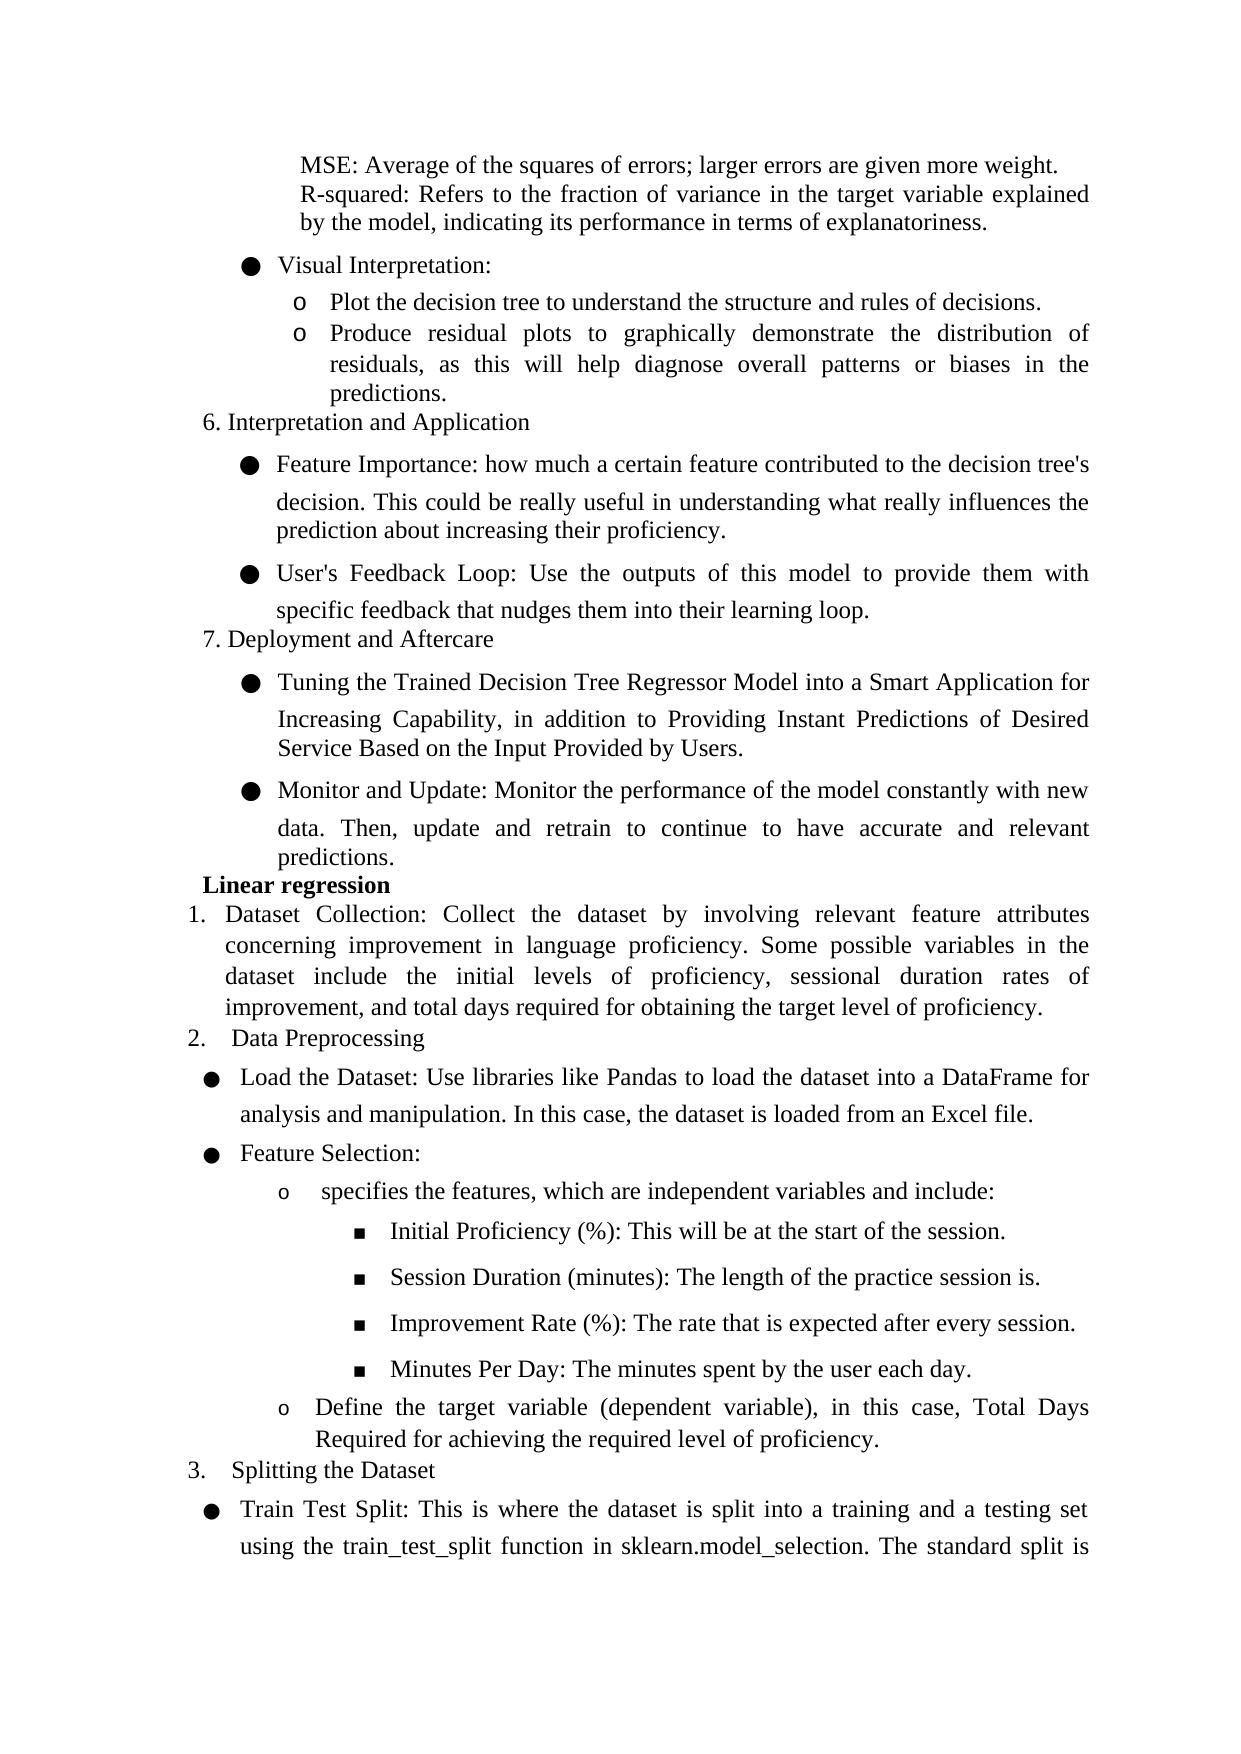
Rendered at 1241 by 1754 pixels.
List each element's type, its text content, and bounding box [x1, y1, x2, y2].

list Minutes Per Day: The minutes spent by the user each day. [352, 1346, 1090, 1389]
list Produce residual plots to graphically demonstrate the distribution of residuals, as this will help diagnose overall patterns or biases in the predictions. [292, 318, 1090, 407]
list Feature Importance: how much a certain feature contributed to the decision tree's decision. This could be really useful in understanding what really influences the prediction about increasing their proficiency. [239, 435, 1090, 544]
list Data Preprocessing [187, 1023, 1090, 1052]
list Visual Interpretation: [240, 236, 1090, 287]
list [202, 1486, 1090, 1560]
list Load the Dataset: Use libraries like Pandas to load the dataset into a DataFrame for analysis and manipulation. In this case, the dataset is loaded from an Excel file. [202, 1054, 1090, 1128]
text 7. Deployment and Aftercare [202, 624, 1090, 653]
list Session Duration (minutes): The length of the practice session is. [352, 1254, 1090, 1297]
list Initial Proficiency (%): This will be at the start of the session. [352, 1208, 1090, 1251]
list specifies the features, which are independent variables and include: [277, 1176, 1090, 1206]
list Feature Selection: [202, 1130, 1090, 1173]
list Tuning the Trained Decision Tree Regressor Model into a Smart Application for Increasing Capability, in addition to Providing Instant Predictions of Desired Service Based on the Input Provided by Users. [240, 653, 1090, 762]
list Splitting the Dataset [187, 1455, 1090, 1484]
list Define the target variable (dependent variable), in this case, Total Days Required for achieving the required level of proficiency. [277, 1392, 1090, 1453]
list Plot the decision tree to understand the structure and rules of decisions. [292, 287, 1090, 318]
text R-squared: Refers to the fraction of variance in the target variable explained by the model, indicating its performance in terms of explanatoriness. [300, 179, 1090, 236]
list User's Feedback Loop: Use the outputs of this model to provide them with specific feedback that nudges them into their learning loop. [239, 544, 1090, 624]
text 6. Interpretation and Application [202, 407, 1090, 435]
list Improvement Rate (%): The rate that is expected after every session. [352, 1300, 1090, 1343]
list Dataset Collection: Collect the dataset by involving relevant feature attributes concerning improvement in language proficiency. Some possible variables in the dataset include the initial levels of proficiency, sessional duration rates of improvement, and total days required for obtaining the target level of proficiency. [187, 899, 1090, 1021]
text Linear regression [202, 870, 1090, 899]
text MSE: Average of the squares of errors; larger errors are given more weight. [300, 150, 1090, 179]
list Monitor and Update: Monitor the performance of the model constantly with new data. Then, update and retrain to continue to have accurate and relevant predictions. [240, 762, 1090, 870]
